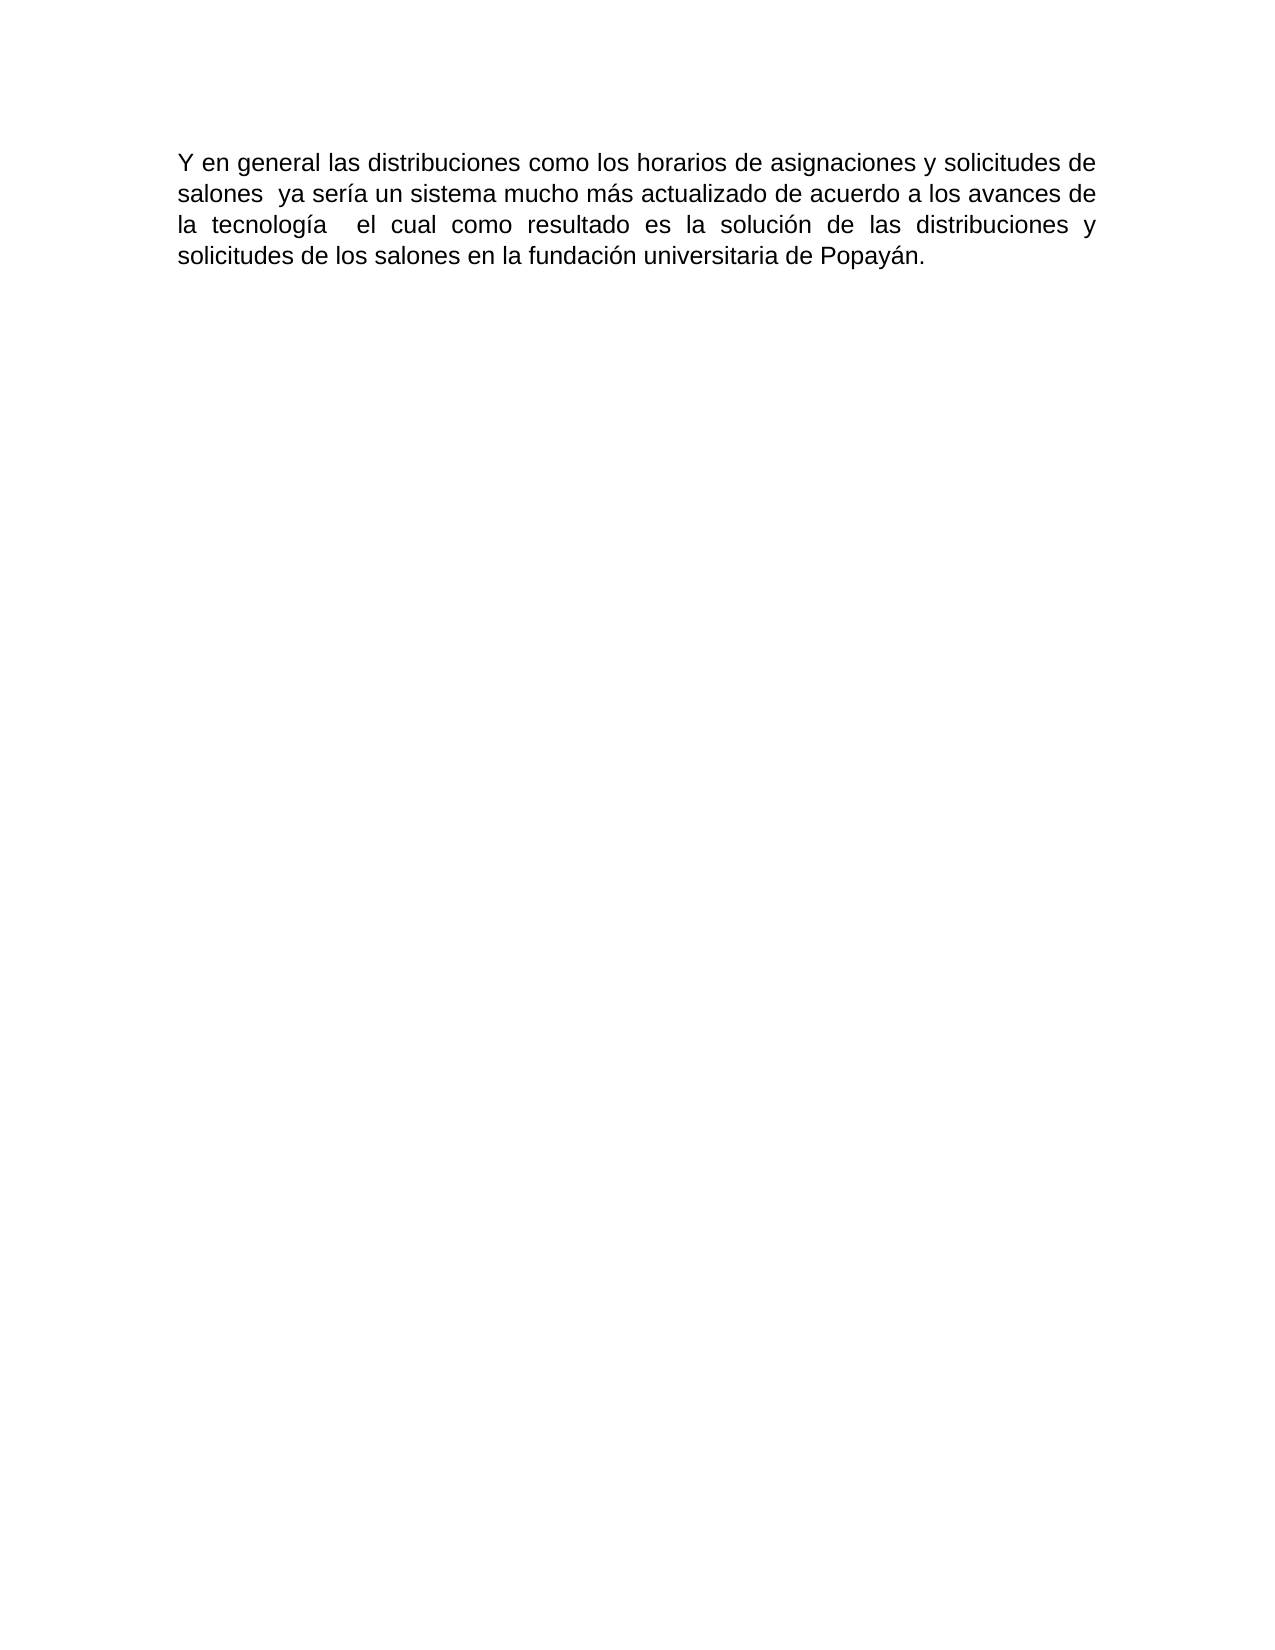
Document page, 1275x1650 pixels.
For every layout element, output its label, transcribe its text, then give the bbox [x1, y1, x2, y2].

text Y en general las distribuciones como los horarios de asignaciones y solicitudes de salones ya sería un sistema mucho más actualizado de acuerdo a los avances de la tecnología el cual como resultado es la solución de las distribuciones y solicitudes de los salones en la fundación universitaria de Popayán. [177, 148, 1098, 269]
